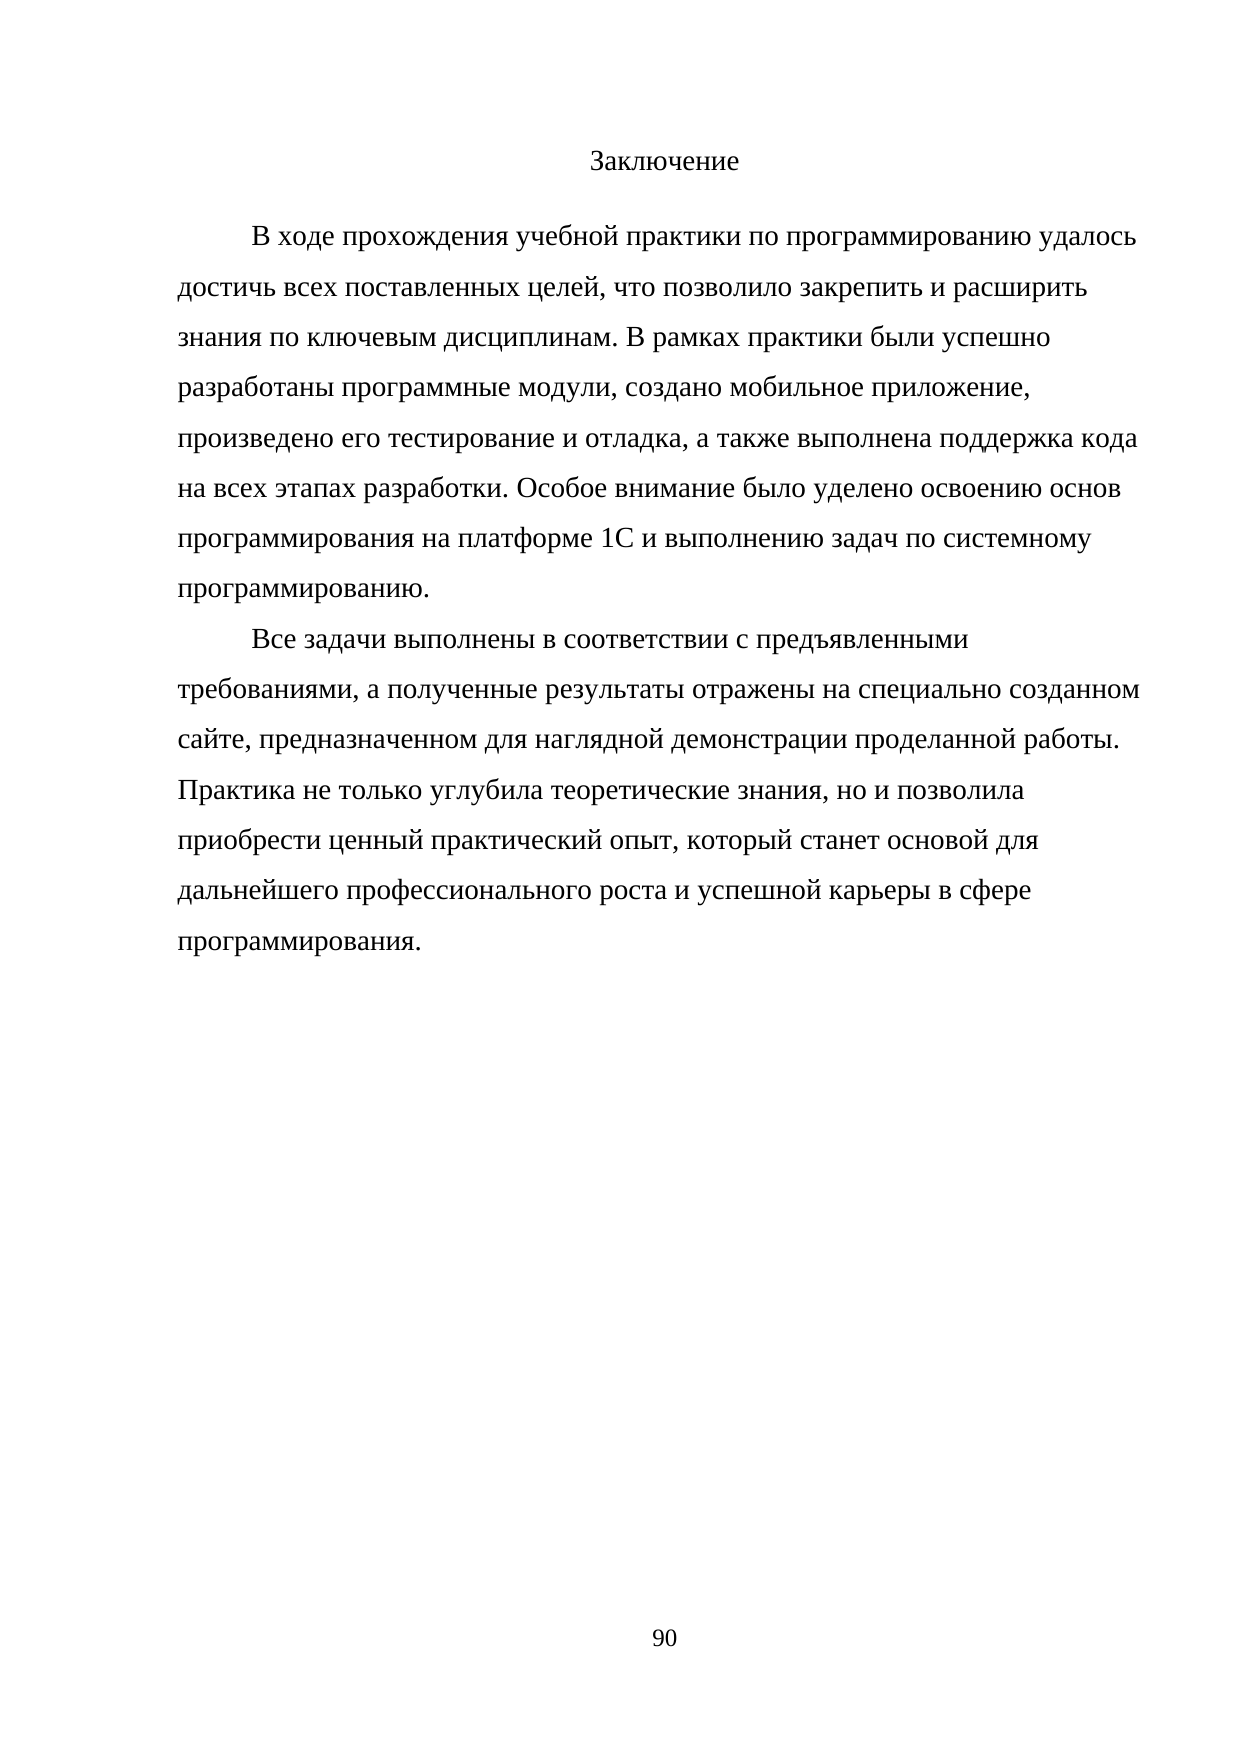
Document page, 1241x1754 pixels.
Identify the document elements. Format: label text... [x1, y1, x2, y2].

text Все задачи выполнены в соответствии с предъявленными требованиями, а полученные результаты отражены на специально созданном сайте, предназначенном для наглядной демонстрации проделанной работы. Практика не только углубила теоретические знания, но и позволила приобрести ценный практический опыт, который станет основой для дальнейшего профессионального роста и успешной карьеры в сфере программирования. [177, 621, 1152, 956]
text Заключение [177, 143, 1152, 177]
text В ходе прохождения учебной практики по программированию удалось достичь всех поставленных целей, что позволило закрепить и расширить знания по ключевым дисциплинам. В рамках практики были успешно разработаны программные модули, создано мобильное приложение, произведено его тестирование и отладка, а также выполнена поддержка кода на всех этапах разработки. Особое внимание было уделено освоению основ программирования на платформе 1С и выполнению задач по системному программированию. [177, 218, 1152, 604]
